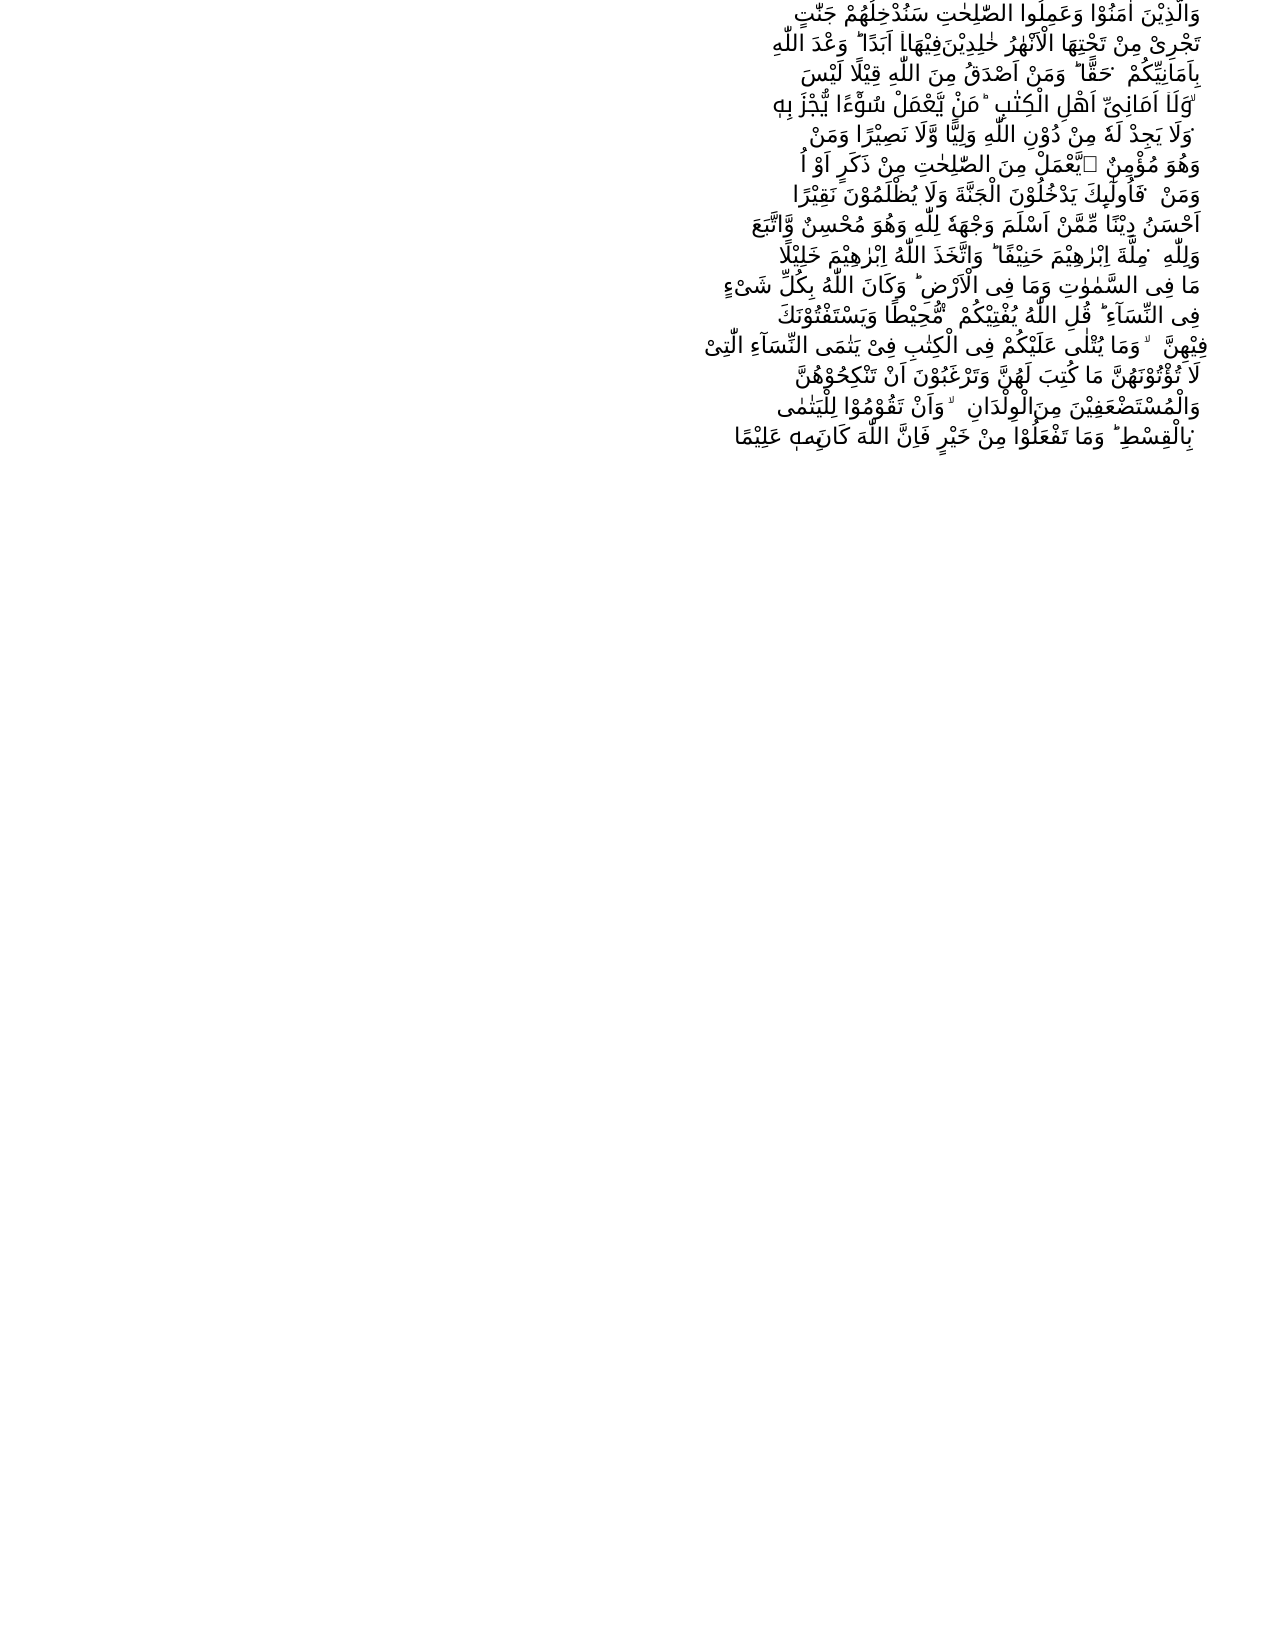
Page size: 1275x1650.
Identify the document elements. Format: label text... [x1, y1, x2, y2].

text مِلَّةَ اِبْرٰهِیْمَ حَنِیْفًا ؕ وَاتَّخَذَ اللّٰهُ اِبْرٰهِیْمَ خَلِیْلًا ۟ وَلِلّٰهِ [75, 242, 1200, 268]
text بِالْقِسْطِ ؕ وَمَا تَفْعَلُوْا مِنْ خَیْرٍ فَاِنَّ اللّٰهَ كَانَ بِهٖ عَلِیْمًا ۟ [75, 423, 1200, 449]
text وَالْمُسْتَضْعَفِیْنَ مِنَ الْوِلْدَانِ ۙ وَاَنْ تَقُوْمُوْا لِلْیَتٰمٰی [75, 393, 1200, 419]
text وَلَا یَجِدْ لَهٗ مِنْ دُوْنِ اللّٰهِ وَلِیًّا وَّلَا نَصِیْرًا وَمَنْ ۟ [75, 121, 1200, 147]
text تَجْرِیْ مِنْ تَحْتِهَا الْاَنْهٰرُ خٰلِدِیْنَ فِیْهَاۤ اَبَدًا ؕ وَعْدَ اللّٰهِ [75, 30, 1200, 57]
text فِیْهِنَّ ۙ وَمَا یُتْلٰی عَلَیْكُمْ فِی الْكِتٰبِ فِیْ یَتٰمَی النِّسَآءِ الّٰتِیْ [75, 332, 1200, 359]
text وَالَّذِیْنَ اٰمَنُوْا وَعَمِلُوا الصّٰلِحٰتِ سَنُدْخِلُهُمْ جَنّٰتٍ [75, 0, 1200, 26]
text فَاُولٰٓىِٕكَ یَدْخُلُوْنَ الْجَنَّةَ وَلَا یُظْلَمُوْنَ نَقِیْرًا ۟ وَمَنْ [75, 181, 1200, 208]
text مَا فِی السَّمٰوٰتِ وَمَا فِی الْاَرْضِ ؕ وَكَانَ اللّٰهُ بِكُلِّ شَیْءٍ [75, 272, 1200, 298]
text اَحْسَنُ دِیْنًا مِّمَّنْ اَسْلَمَ وَجْهَهٗ لِلّٰهِ وَهُوَ مُحْسِنٌ وَّاتَّبَعَ [75, 211, 1200, 238]
text مُّحِیْطًا وَیَسْتَفْتُوْنَكَ ۟۠ فِی النِّسَآءِ ؕ قُلِ اللّٰهُ یُفْتِیْكُمْ [75, 302, 1200, 328]
text وَلَاۤ اَمَانِیِّ اَهْلِ الْكِتٰبِ ؕ مَنْ یَّعْمَلْ سُوْٓءًا یُّجْزَ بِهٖ ۙ [75, 91, 1200, 117]
text یَّعْمَلْ مِنَ الصّٰلِحٰتِ مِنْ ذَكَرٍ اَوْ اُ وَهُوَ مُؤْمِنٌ [75, 151, 1200, 177]
text لَا تُؤْتُوْنَهُنَّ مَا كُتِبَ لَهُنَّ وَتَرْغَبُوْنَ اَنْ تَنْكِحُوْهُنَّ [75, 362, 1200, 389]
text حَقًّا ؕ وَمَنْ اَصْدَقُ مِنَ اللّٰهِ قِیْلًا لَیْسَ ۟ بِاَمَانِیِّكُمْ [75, 60, 1200, 87]
